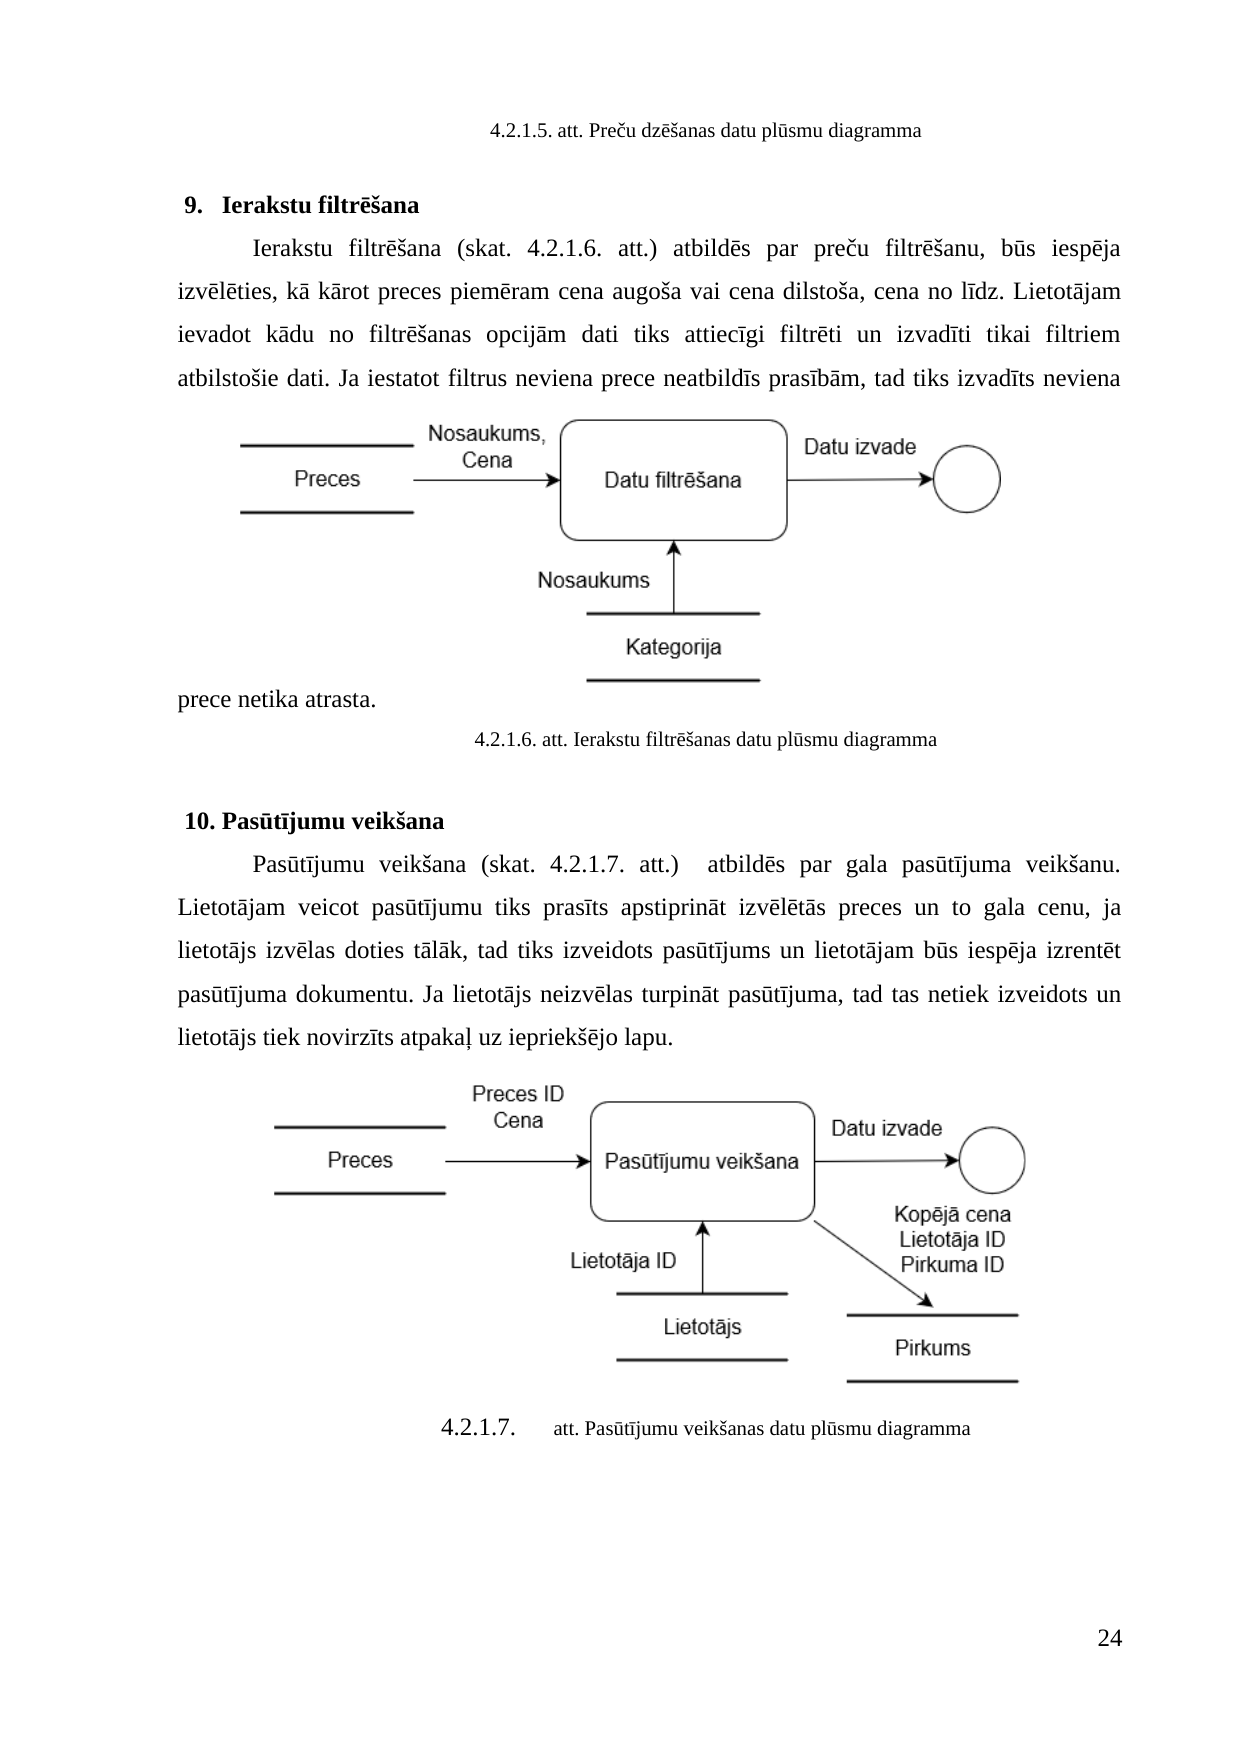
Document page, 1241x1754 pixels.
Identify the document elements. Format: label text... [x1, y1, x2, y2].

list Ierakstu filtrēšana [184, 190, 1122, 219]
list Pasūtījumu veikšana (skat. 4.2.1.7. att.) atbildēs par gala pasūtījuma veikšanu. Lietotājam veicot pasūtījumu tiks prasīts apstiprināt izvēlētās preces un to gala cenu, ja lietotājs izvēlas doties tālāk, tad tiks izveidots pasūtījums un lietotājam būs iespēja izrentēt pasūtījuma dokumentu. Ja lietotājs neizvēlas turpināt pasūtījuma, tad tas netiek izveidots un lietotājs tiek novirzīts atpakaļ uz iepriekšējo lapu. [177, 849, 1122, 1051]
list Pasūtījumu veikšana [184, 806, 1122, 835]
list att. Preču dzēšanas datu plūsmu diagramma [290, 118, 1122, 142]
list att. Ierakstu filtrēšanas datu plūsmu diagramma [290, 727, 1122, 751]
picture [273, 1075, 1026, 1386]
picture [239, 413, 1001, 684]
